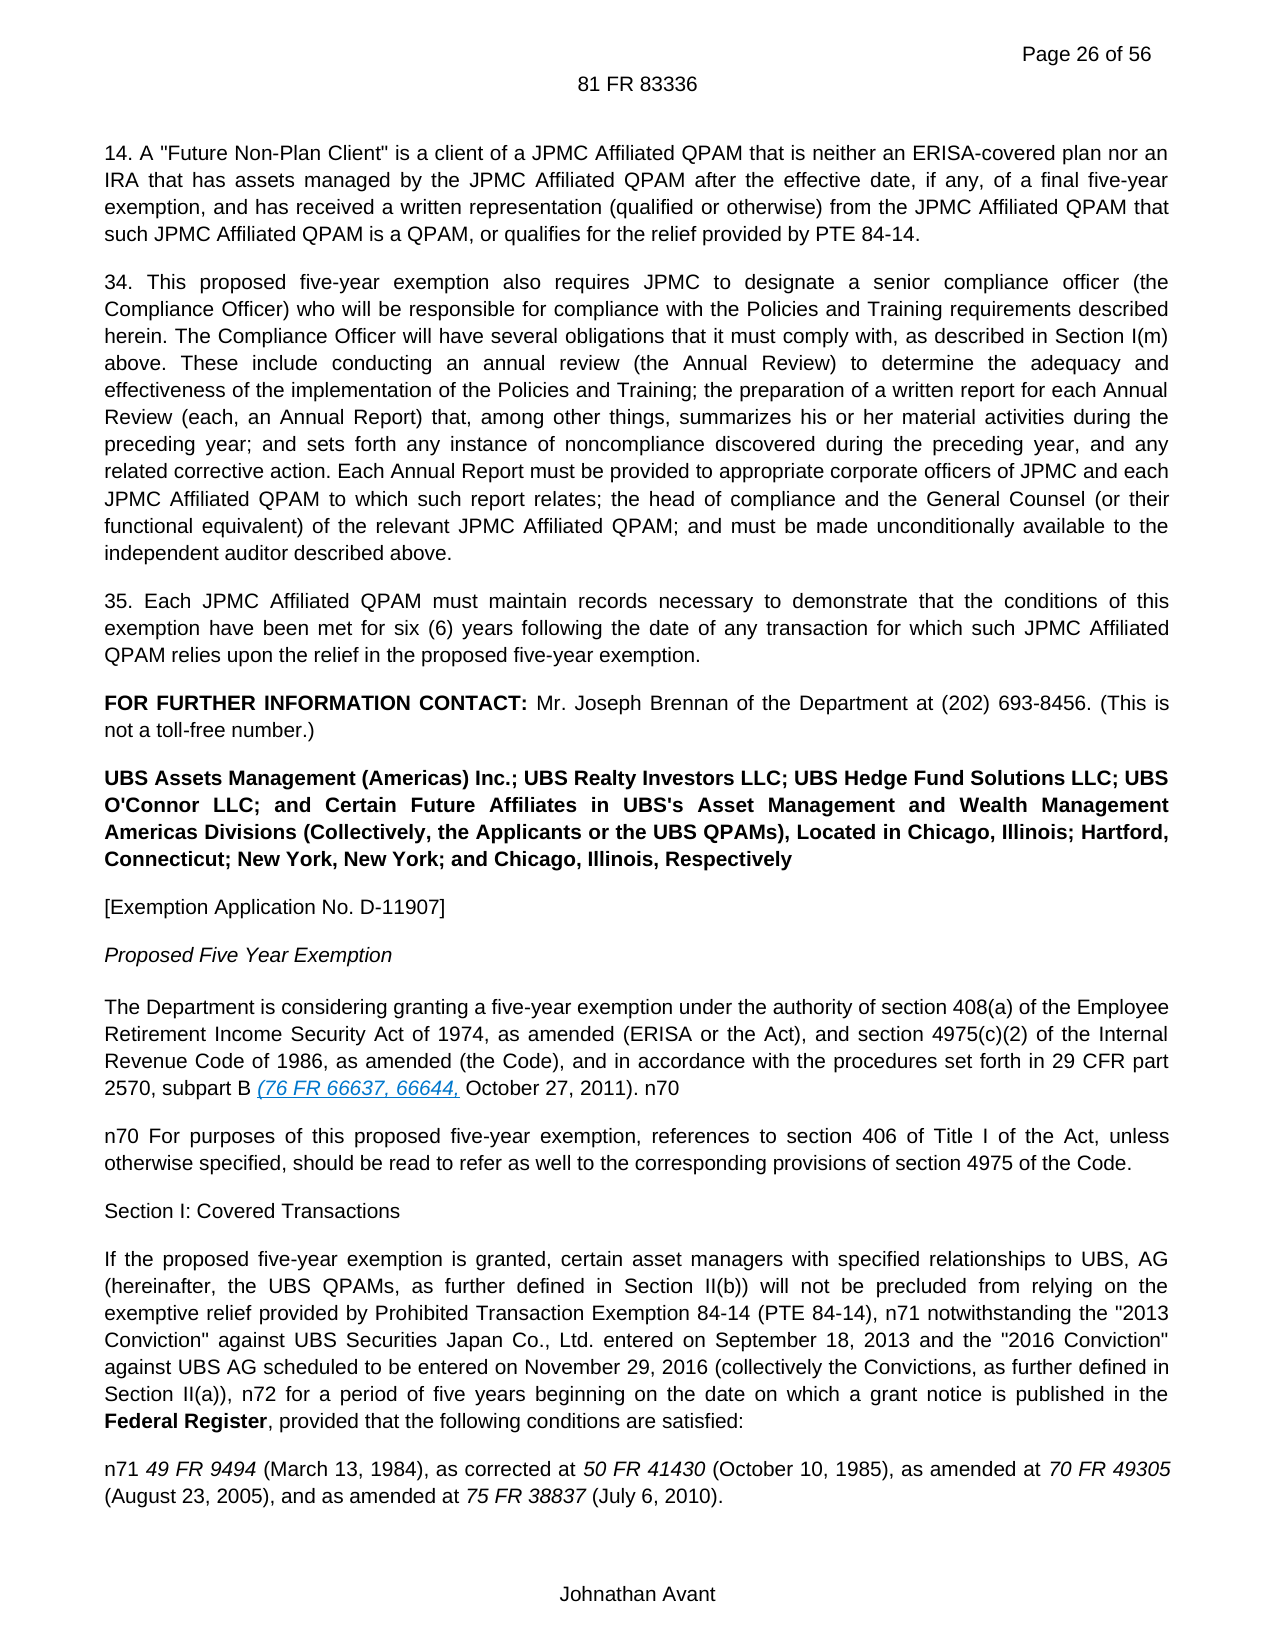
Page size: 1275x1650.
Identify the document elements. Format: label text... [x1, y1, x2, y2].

text UBS Assets Management (Americas) Inc.; UBS Realty Investors LLC; UBS Hedge Fund Solutions LLC; UBS O'Connor LLC; and Certain Future Affiliates in UBS's Asset Management and Wealth Management Americas Divisions (Collectively, the Applicants or the UBS QPAMs), Located in Chicago, Illinois; Hartford, Connecticut; New York, New York; and Chicago, Illinois, Respectively [104, 762, 1171, 871]
text 35. Each JPMC Affiliated QPAM must maintain records necessary to demonstrate that the conditions of this exemption have been met for six (6) years following the date of any transaction for which such JPMC Affiliated QPAM relies upon the relief in the proposed five-year exemption. [104, 585, 1171, 667]
text If the proposed five-year exemption is granted, certain asset managers with specified relationships to UBS, AG (hereinafter, the UBS QPAMs, as further defined in Section II(b)) will not be precluded from relying on the exemptive relief provided by Prohibited Transaction Exemption 84-14 (PTE 84-14), n71 notwithstanding the "2013 Conviction" against UBS Securities Japan Co., Ltd. entered on September 18, 2013 and the "2016 Conviction" against UBS AG scheduled to be entered on November 29, 2016 (collectively the Convictions, as further defined in Section II(a)), n72 for a period of five years beginning on the date on which a grant notice is published in the Federal Register, provided that the following conditions are satisfied: [104, 1244, 1171, 1433]
text Proposed Five Year Exemption [104, 939, 1171, 967]
text n71 49 FR 9494 (March 13, 1984), as corrected at 50 FR 41430 (October 10, 1985), as amended at 70 FR 49305 (August 23, 2005), and as amended at 75 FR 38837 (July 6, 2010). [104, 1454, 1171, 1508]
text n70 For purposes of this proposed five-year exemption, references to section 406 of Title I of the Act, unless otherwise specified, should be read to refer as well to the corresponding provisions of section 4975 of the Code. [104, 1121, 1171, 1175]
text Section I: Covered Transactions [104, 1196, 1171, 1223]
text 34. This proposed five-year exemption also requires JPMC to designate a senior compliance officer (the Compliance Officer) who will be responsible for compliance with the Policies and Training requirements described herein. The Compliance Officer will have several obligations that it must comply with, as described in Section I(m) above. These include conducting an annual review (the Annual Review) to determine the adequacy and effectiveness of the implementation of the Policies and Training; the preparation of a written report for each Annual Review (each, an Annual Report) that, among other things, summarizes his or her material activities during the preceding year; and sets forth any instance of noncompliance discovered during the preceding year, and any related corrective action. Each Annual Report must be provided to appropriate corporate officers of JPMC and each JPMC Affiliated QPAM to which such report relates; the head of compliance and the General Counsel (or their functional equivalent) of the relevant JPMC Affiliated QPAM; and must be made unconditionally available to the independent auditor described above. [104, 267, 1171, 564]
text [104, 137, 1171, 246]
text The Department is considering granting a five-year exemption under the authority of section 408(a) of the Employee Retirement Income Security Act of 1974, as amended (ERISA or the Act), and section 4975(c)(2) of the Internal Revenue Code of 1986, as amended (the Code), and in accordance with the procedures set forth in 29 CFR part 2570, subpart B (76 FR 66637, 66644, October 27, 2011). n70 [104, 992, 1171, 1100]
text [Exemption Application No. D-11907] [104, 892, 1171, 919]
text FOR FURTHER INFORMATION CONTACT: Mr. Joseph Brennan of the Department at (202) 693-8456. (This is not a toll-free number.) [104, 687, 1171, 742]
